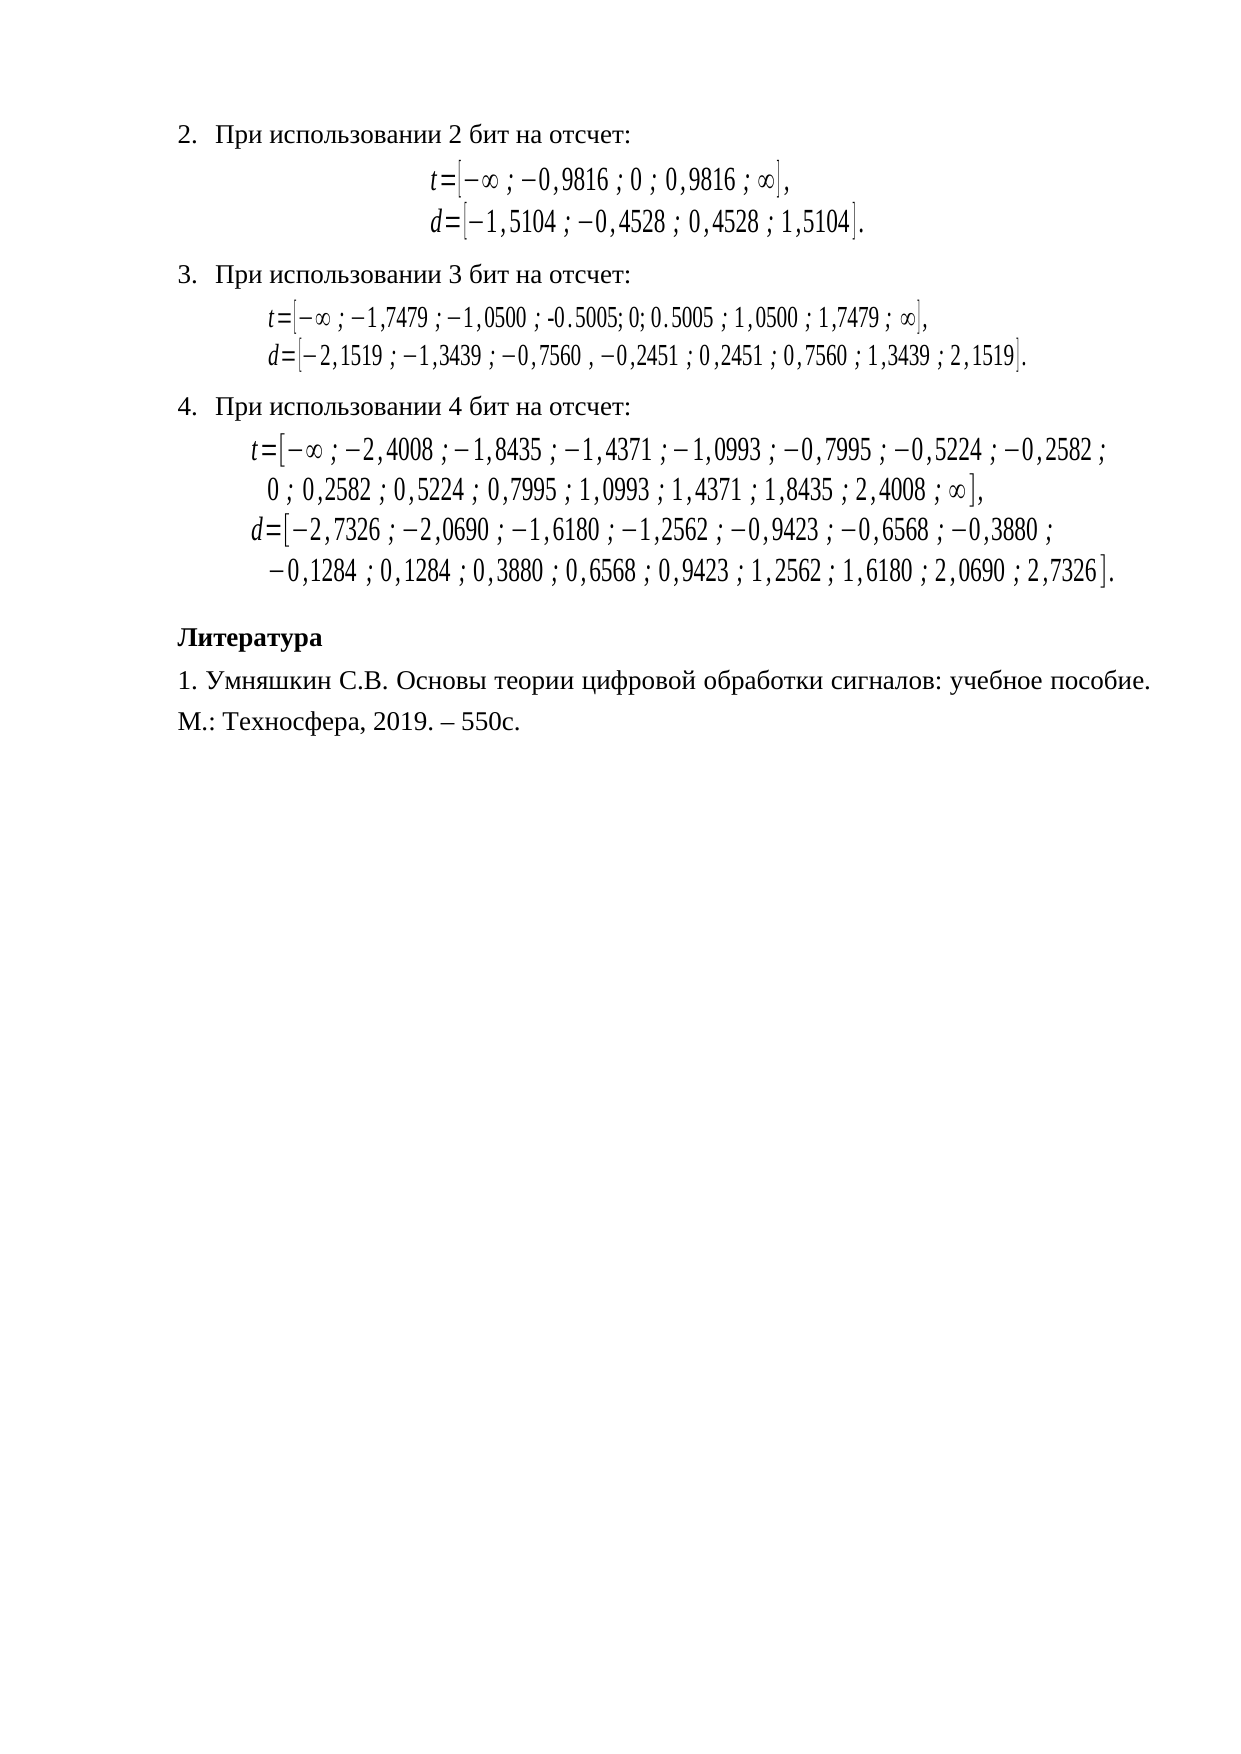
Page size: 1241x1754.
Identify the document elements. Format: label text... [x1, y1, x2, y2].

subtitle Литература [177, 621, 1152, 652]
list 1. Умняшкин С.В. Основы теории цифровой обработки сигналов: учебное пособие. М.: Техносфера, 2019. – 550с. [177, 664, 1152, 736]
list При использовании 4 бит на отсчет: [177, 390, 1152, 421]
list При использовании 2 бит на отсчет: [177, 118, 1152, 149]
list При использовании 3 бит на отсчет: [177, 258, 1152, 289]
